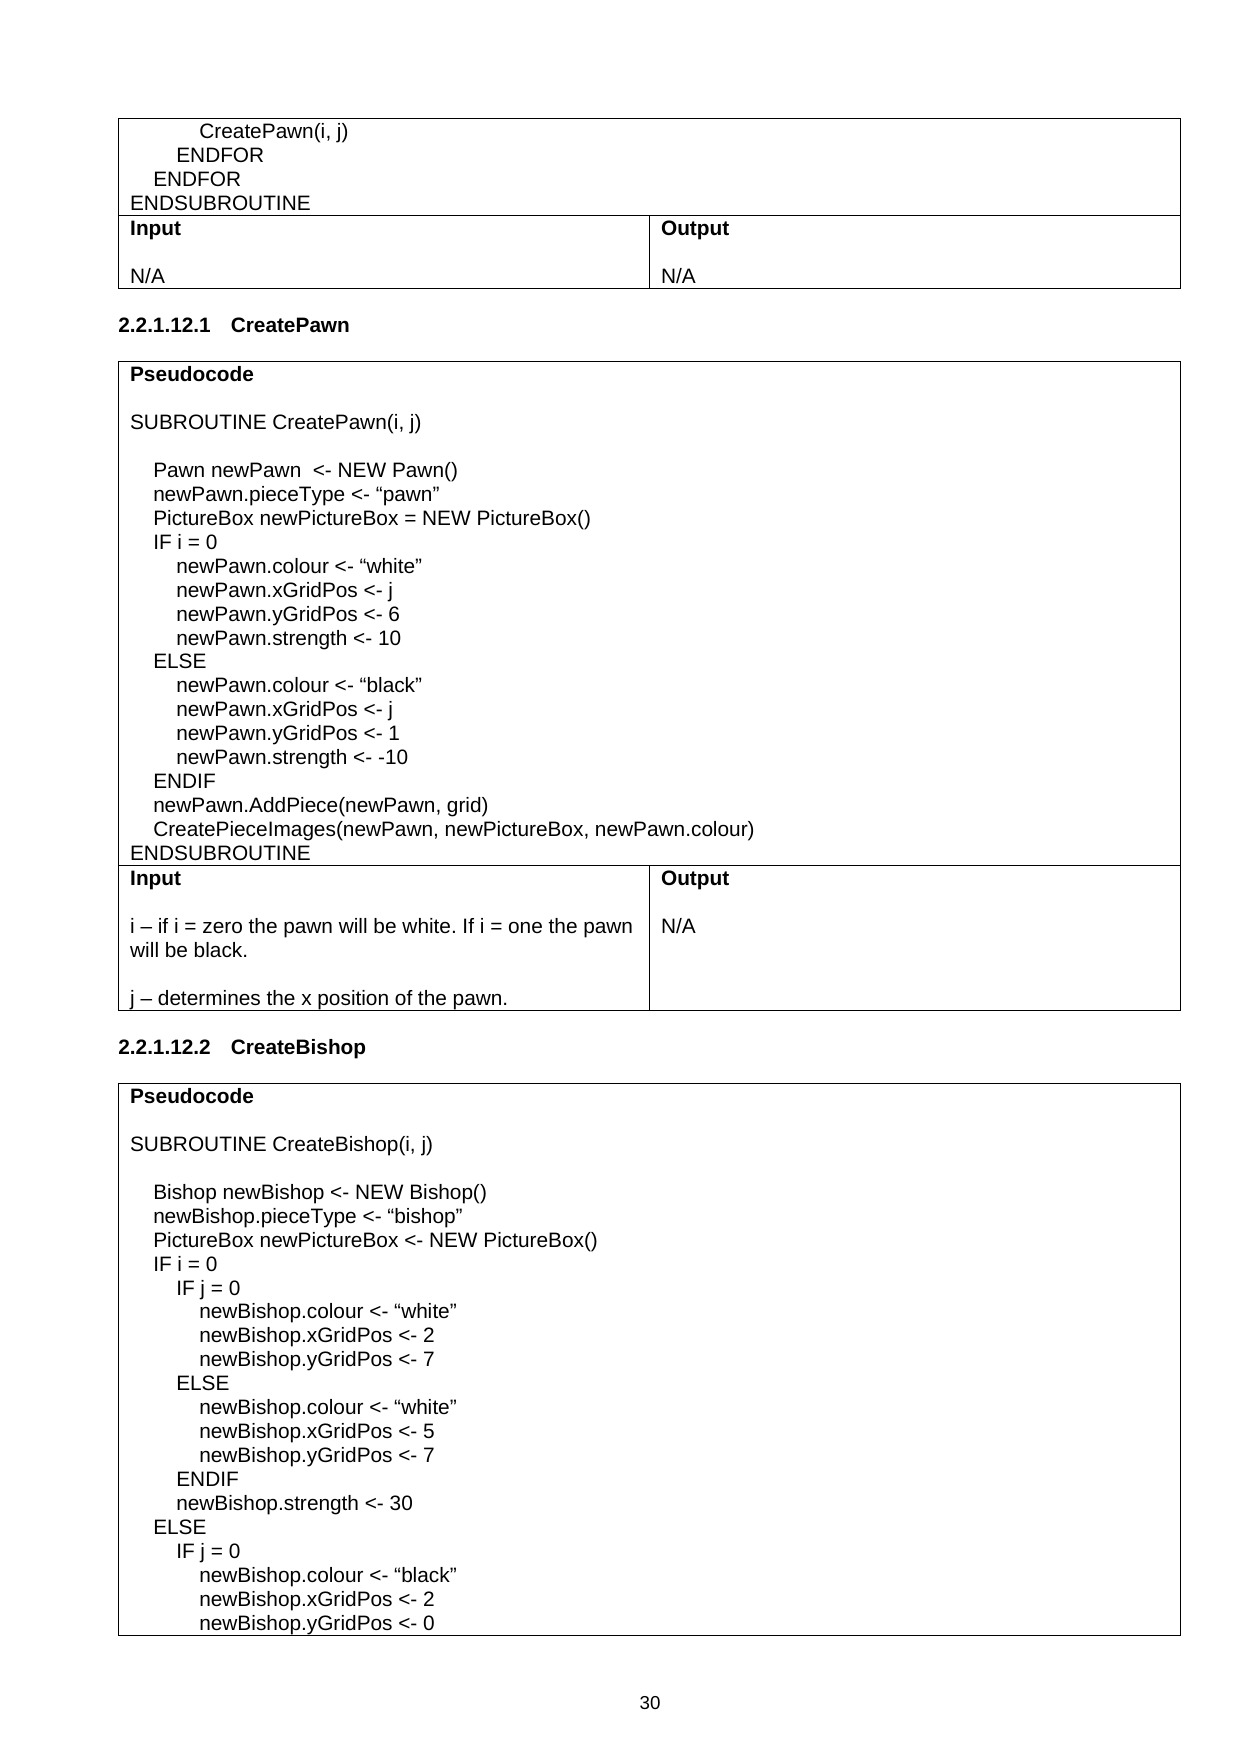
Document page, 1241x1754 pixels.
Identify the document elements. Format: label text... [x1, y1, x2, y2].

list CreateBishop [118, 1035, 1181, 1059]
table_cell Input N/A [119, 216, 649, 288]
table_cell Output N/A [650, 216, 1180, 288]
list CreatePawn [118, 313, 1181, 337]
table_cell Input i – if i = zero the pawn will be white. If i = one the pawn will be black. j – determines the x position of the pawn. [119, 866, 649, 1010]
table_cell Output N/A [650, 866, 1180, 1010]
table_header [119, 119, 1180, 215]
table_header Pseudocode SUBROUTINE CreatePawn(i, j) Pawn newPawn <- NEW Pawn() newPawn.pieceType <- “pawn” PictureBox newPictureBox = NEW PictureBox() IF i = 0 newPawn.colour <- “white” newPawn.xGridPos <- j newPawn.yGridPos <- 6 newPawn.strength <- 10 ELSE newPawn.colour <- “black” newPawn.xGridPos <- j newPawn.yGridPos <- 1 newPawn.strength <- -10 ENDIF newPawn.AddPiece(newPawn, grid) CreatePieceImages(newPawn, newPictureBox, newPawn.colour) ENDSUBROUTINE [119, 362, 1180, 865]
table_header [119, 1084, 1180, 1635]
